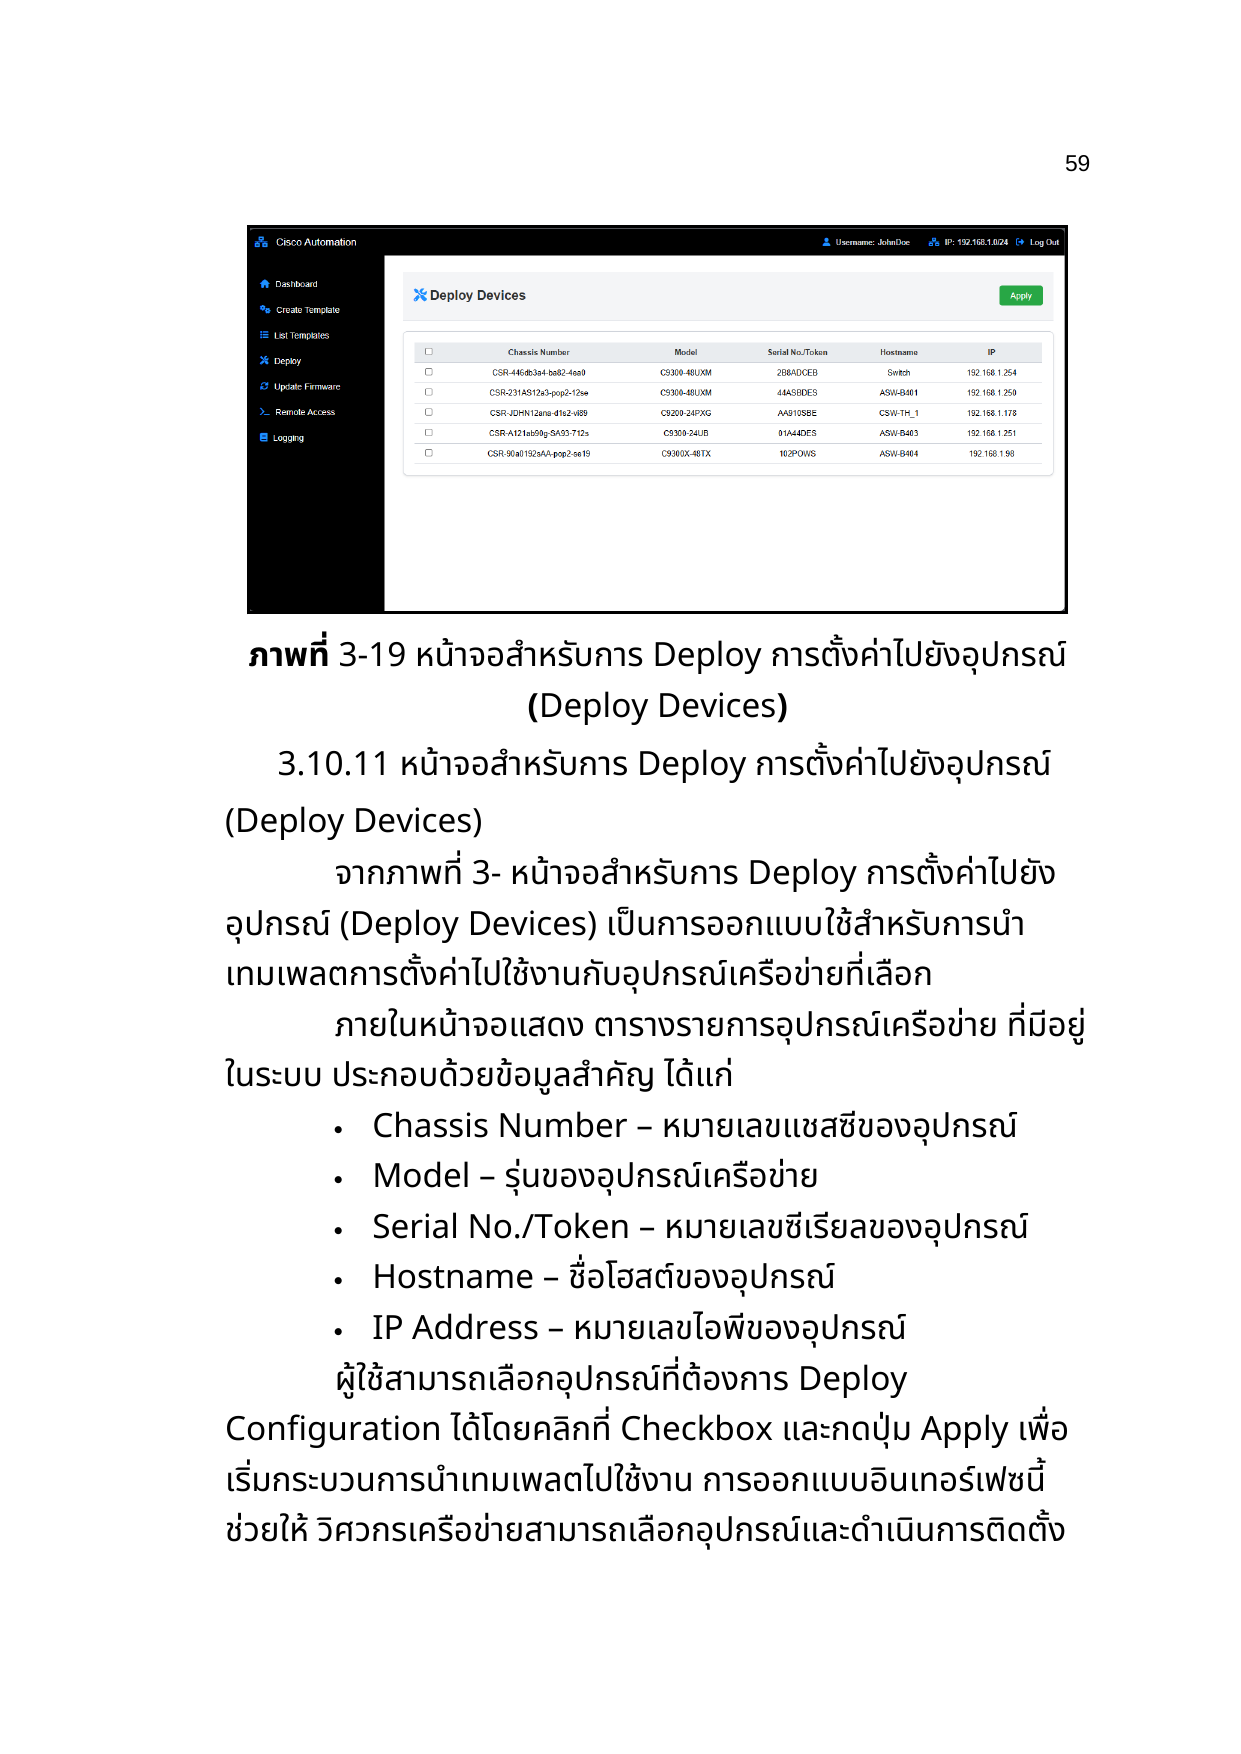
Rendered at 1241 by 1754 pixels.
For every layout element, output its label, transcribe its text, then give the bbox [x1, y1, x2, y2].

list IP Address – หมายเลขไอพีของอุปกรณ์ [334, 1304, 1090, 1354]
text ภาพที่ 3-19 หน้าจอสำหรับการ Deploy การตั้งค่าไปยังอุปกรณ์ (Deploy Devices) [225, 631, 1090, 727]
text ภายในหน้าจอแสดง ตารางรายการอุปกรณ์เครือข่าย ที่มีอยู่ในระบบ ประกอบด้วยข้อมูลสำคัญ ได้แก่ [225, 1001, 1090, 1101]
list Model – รุ่นของอุปกรณ์เครือข่าย [334, 1152, 1090, 1203]
list Serial No./Token – หมายเลขซีเรียลของอุปกรณ์ [334, 1203, 1090, 1253]
list Chassis Number – หมายเลขแชสซีของอุปกรณ์ [334, 1101, 1090, 1152]
list Hostname – ชื่อโฮสต์ของอุปกรณ์ [334, 1253, 1090, 1304]
picture [250, 228, 1065, 611]
text จากภาพที่ 3- หน้าจอสำหรับการ Deploy การตั้งค่าไปยังอุปกรณ์ (Deploy Devices) เป็นการออกแบบ ใช้สำหรับการนำเทมเพลตการตั้งค่าไปใช้งานกับอุปกรณ์เครือข่ายที่เลือก [225, 849, 1090, 1001]
subtitle หน้าจอสำหรับการ Deploy การตั้งค่าไปยังอุปกรณ์ (Deploy Devices) [225, 739, 1090, 842]
